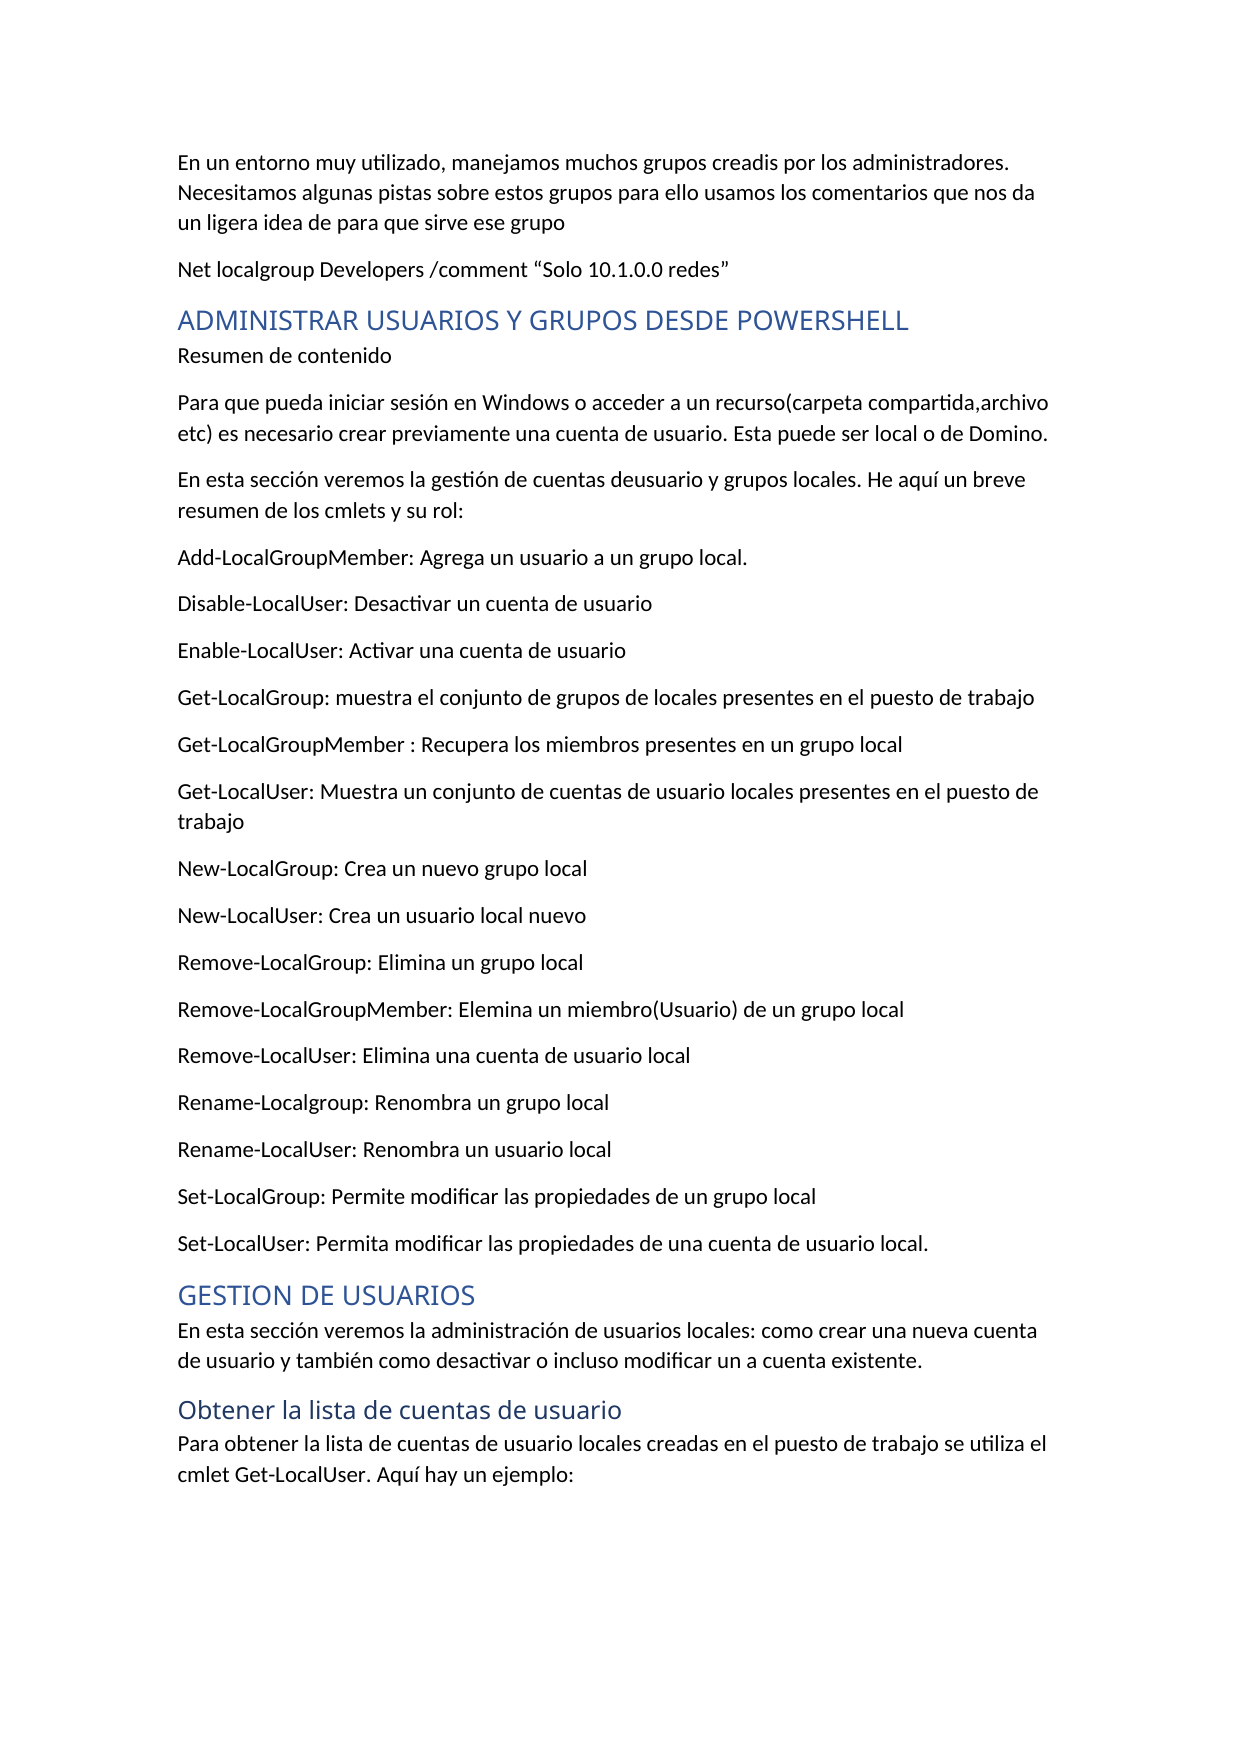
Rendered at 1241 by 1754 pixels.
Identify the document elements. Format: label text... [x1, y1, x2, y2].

text En un entorno muy utilizado, manejamos muchos grupos creadis por los administradores. Necesitamos algunas pistas sobre estos grupos para ello usamos los comentarios que nos da un ligera idea de para que sirve ese grupo [177, 148, 1063, 236]
subtitle GESTION DE USUARIOS [177, 1276, 1063, 1313]
text En esta sección veremos la administración de usuarios locales: como crear una nueva cuenta de usuario y también como desactivar o incluso modificar un a cuenta existente. [177, 1316, 1063, 1374]
text Set-LocalGroup: Permite modificar las propiedades de un grupo local [177, 1182, 1063, 1210]
text Remove-LocalUser: Elimina una cuenta de usuario local [177, 1042, 1063, 1069]
text Add-LocalGroupMember: Agrega un usuario a un grupo local. [177, 543, 1063, 571]
text Remove-LocalGroup: Elimina un grupo local [177, 948, 1063, 976]
text Resumen de contenido [177, 342, 1063, 369]
text Net localgroup Developers /comment “Solo 10.1.0.0 redes” [177, 255, 1063, 283]
text Para que pueda iniciar sesión en Windows o acceder a un recurso(carpeta compartida,archivo etc) es necesario crear previamente una cuenta de usuario. Esta puede ser local o de Domino. [177, 388, 1063, 447]
subtitle ADMINISTRAR USUARIOS Y GRUPOS DESDE POWERSHELL [177, 302, 1063, 339]
subtitle Obtener la lista de cuentas de usuario [177, 1393, 1063, 1427]
text Rename-LocalUser: Renombra un usuario local [177, 1135, 1063, 1163]
text New-LocalGroup: Crea un nuevo grupo local [177, 854, 1063, 882]
text Get-LocalGroup: muestra el conjunto de grupos de locales presentes en el puesto de trabajo [177, 683, 1063, 711]
text New-LocalUser: Crea un usuario local nuevo [177, 901, 1063, 929]
text Remove-LocalGroupMember: Elemina un miembro(Usuario) de un grupo local [177, 995, 1063, 1023]
text Para obtener la lista de cuentas de usuario locales creadas en el puesto de trabajo se utiliza el cmlet Get-LocalUser. Aquí hay un ejemplo: [177, 1429, 1063, 1488]
text Get-LocalUser: Muestra un conjunto de cuentas de usuario locales presentes en el puesto de trabajo [177, 777, 1063, 835]
text Disable-LocalUser: Desactivar un cuenta de usuario [177, 589, 1063, 617]
text Enable-LocalUser: Activar una cuenta de usuario [177, 636, 1063, 664]
text Rename-Localgroup: Renombra un grupo local [177, 1088, 1063, 1116]
text Set-LocalUser: Permita modificar las propiedades de una cuenta de usuario local. [177, 1229, 1063, 1257]
text Get-LocalGroupMember : Recupera los miembros presentes en un grupo local [177, 730, 1063, 758]
text En esta sección veremos la gestión de cuentas deusuario y grupos locales. He aquí un breve resumen de los cmlets y su rol: [177, 466, 1063, 524]
